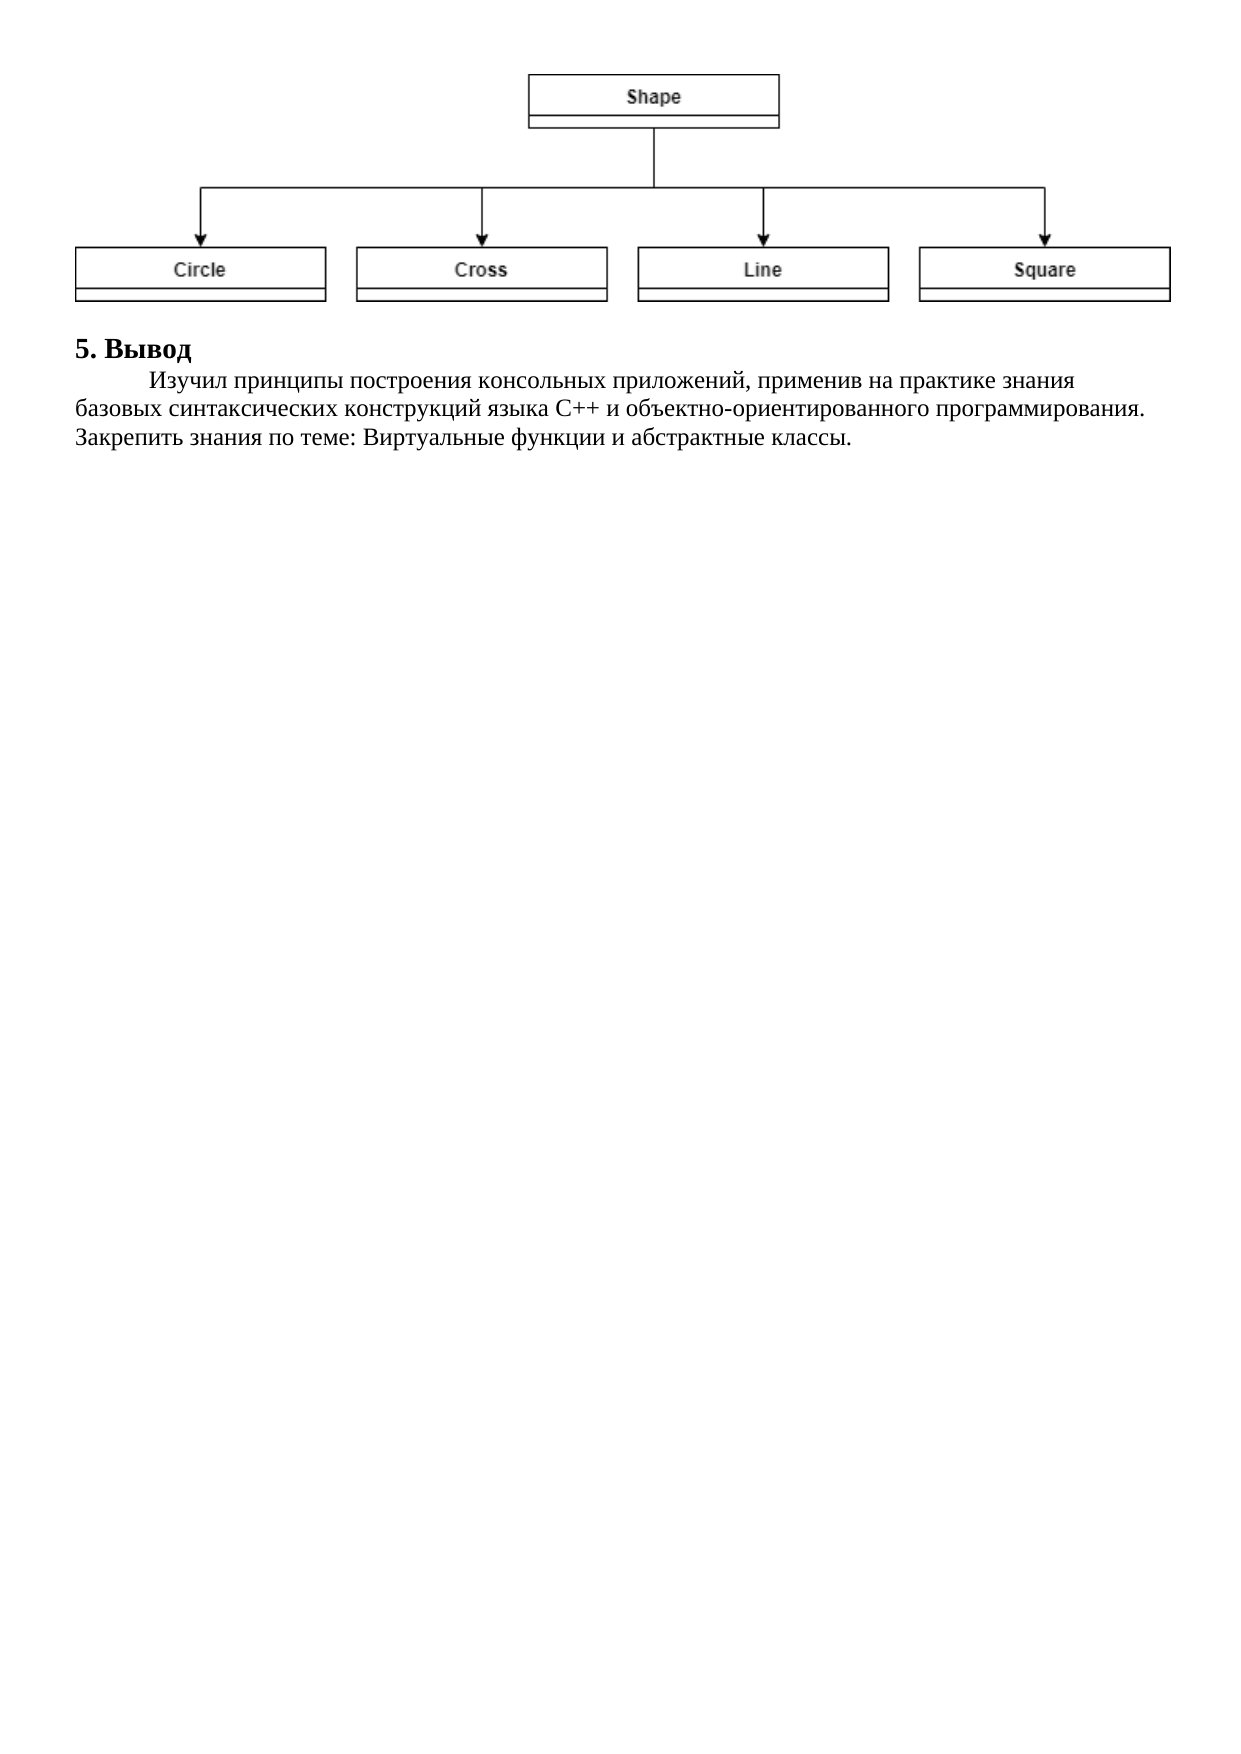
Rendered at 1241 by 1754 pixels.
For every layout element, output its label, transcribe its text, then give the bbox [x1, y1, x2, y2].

text 5. Вывод [75, 331, 1165, 365]
text Изучил принципы построения консольных приложений, применив на практике знания базовых синтаксических конструкций языка C++ и объектно-ориентированного программирования. Закрепить знания по теме: Виртуальные функции и абстрактные классы. [75, 365, 1165, 451]
picture [75, 74, 1171, 302]
